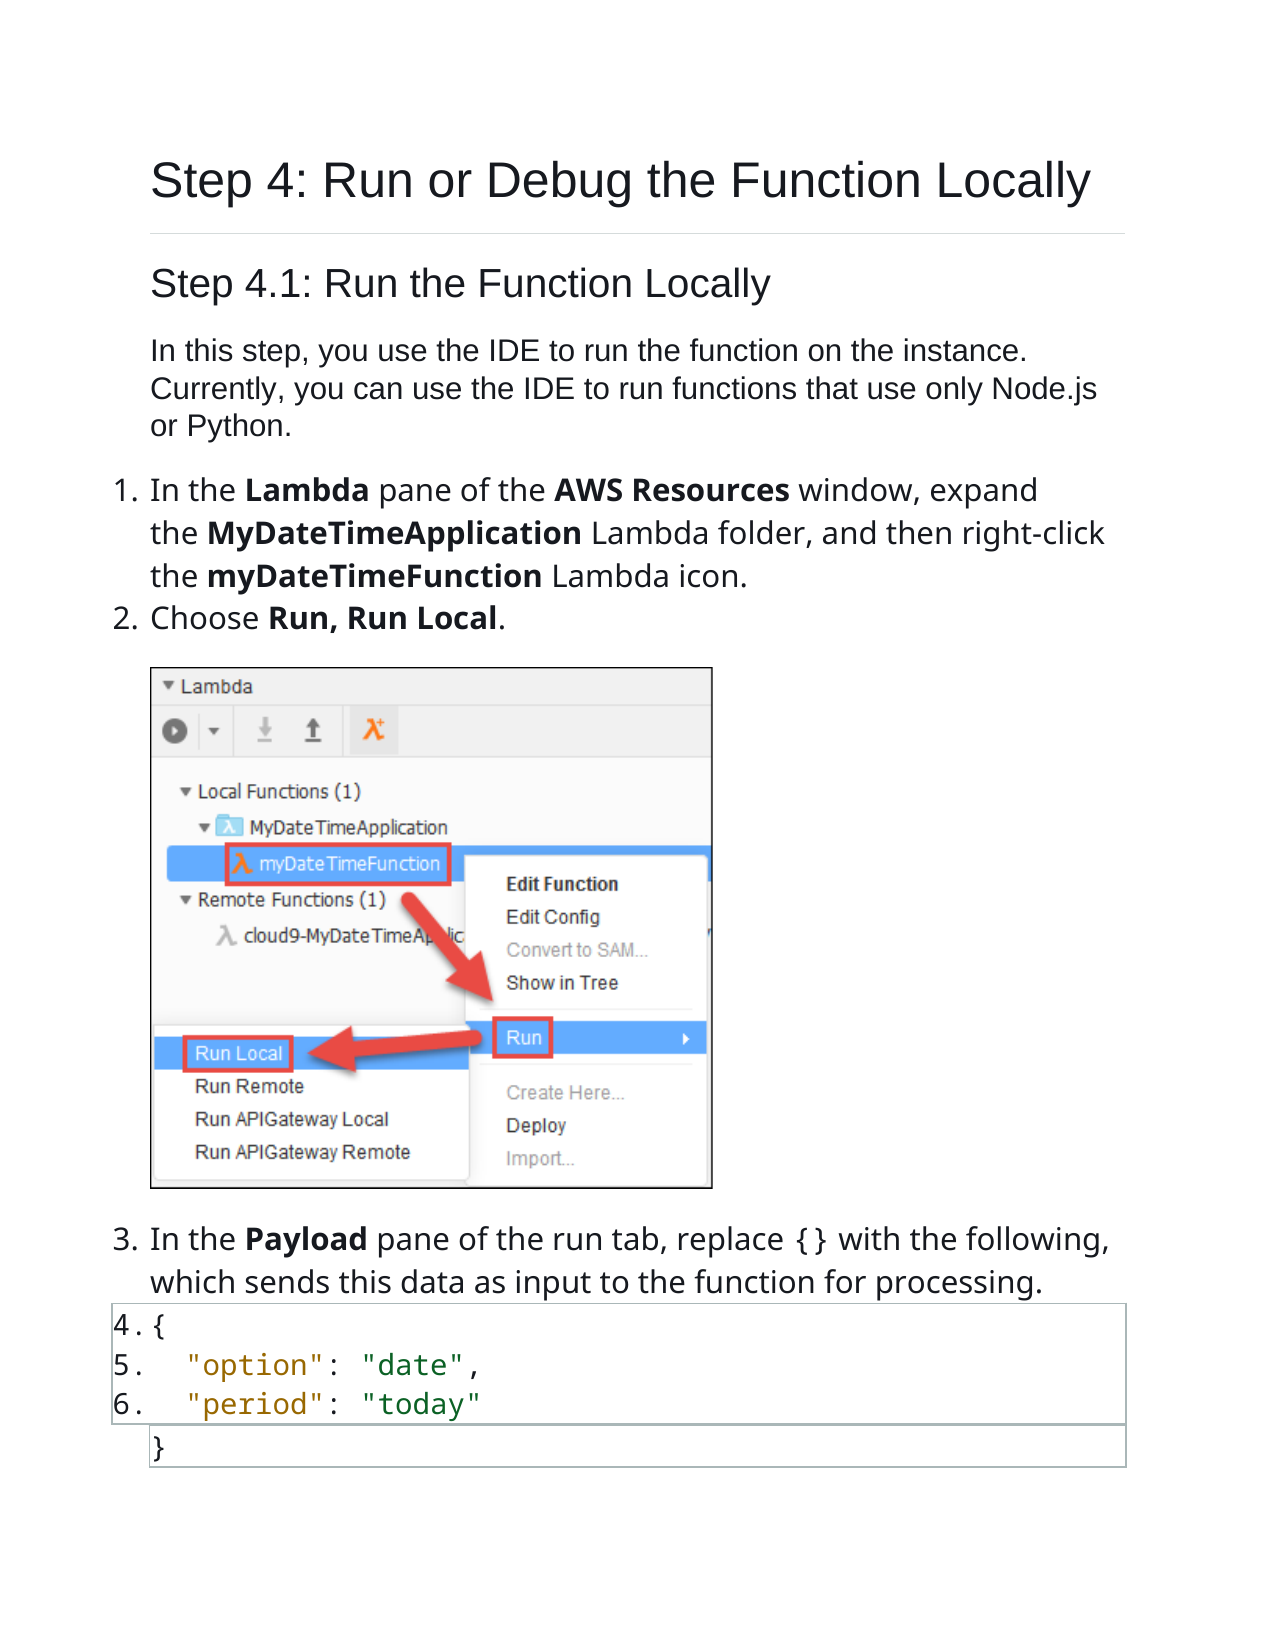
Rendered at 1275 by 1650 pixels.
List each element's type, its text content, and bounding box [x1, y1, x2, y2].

text In this step, you use the IDE to run the function on the instance. Currently, you can use the IDE to run functions that use only Node.js or Python. [150, 331, 1125, 443]
list "option": "date", [113, 1342, 1125, 1382]
list { [113, 1304, 1125, 1342]
picture [150, 667, 713, 1189]
list In the Lambda pane of the AWS Resources window, expand the MyDateTimeApplication Lambda folder, and then right-click the myDateTimeFunction Lambda icon. [112, 468, 1125, 596]
list In the Payload pane of the run tab, replace {} with the following, which sends this data as input to the function for processing. [112, 1217, 1125, 1303]
subtitle Step 4: Run or Debug the Function Locally [150, 150, 1125, 207]
text Step 4.1: Run the Function Locally [150, 234, 1125, 306]
list Choose Run, Run Local. [112, 596, 1125, 639]
list "period": "today" [113, 1382, 1125, 1423]
text } [150, 1426, 1125, 1466]
